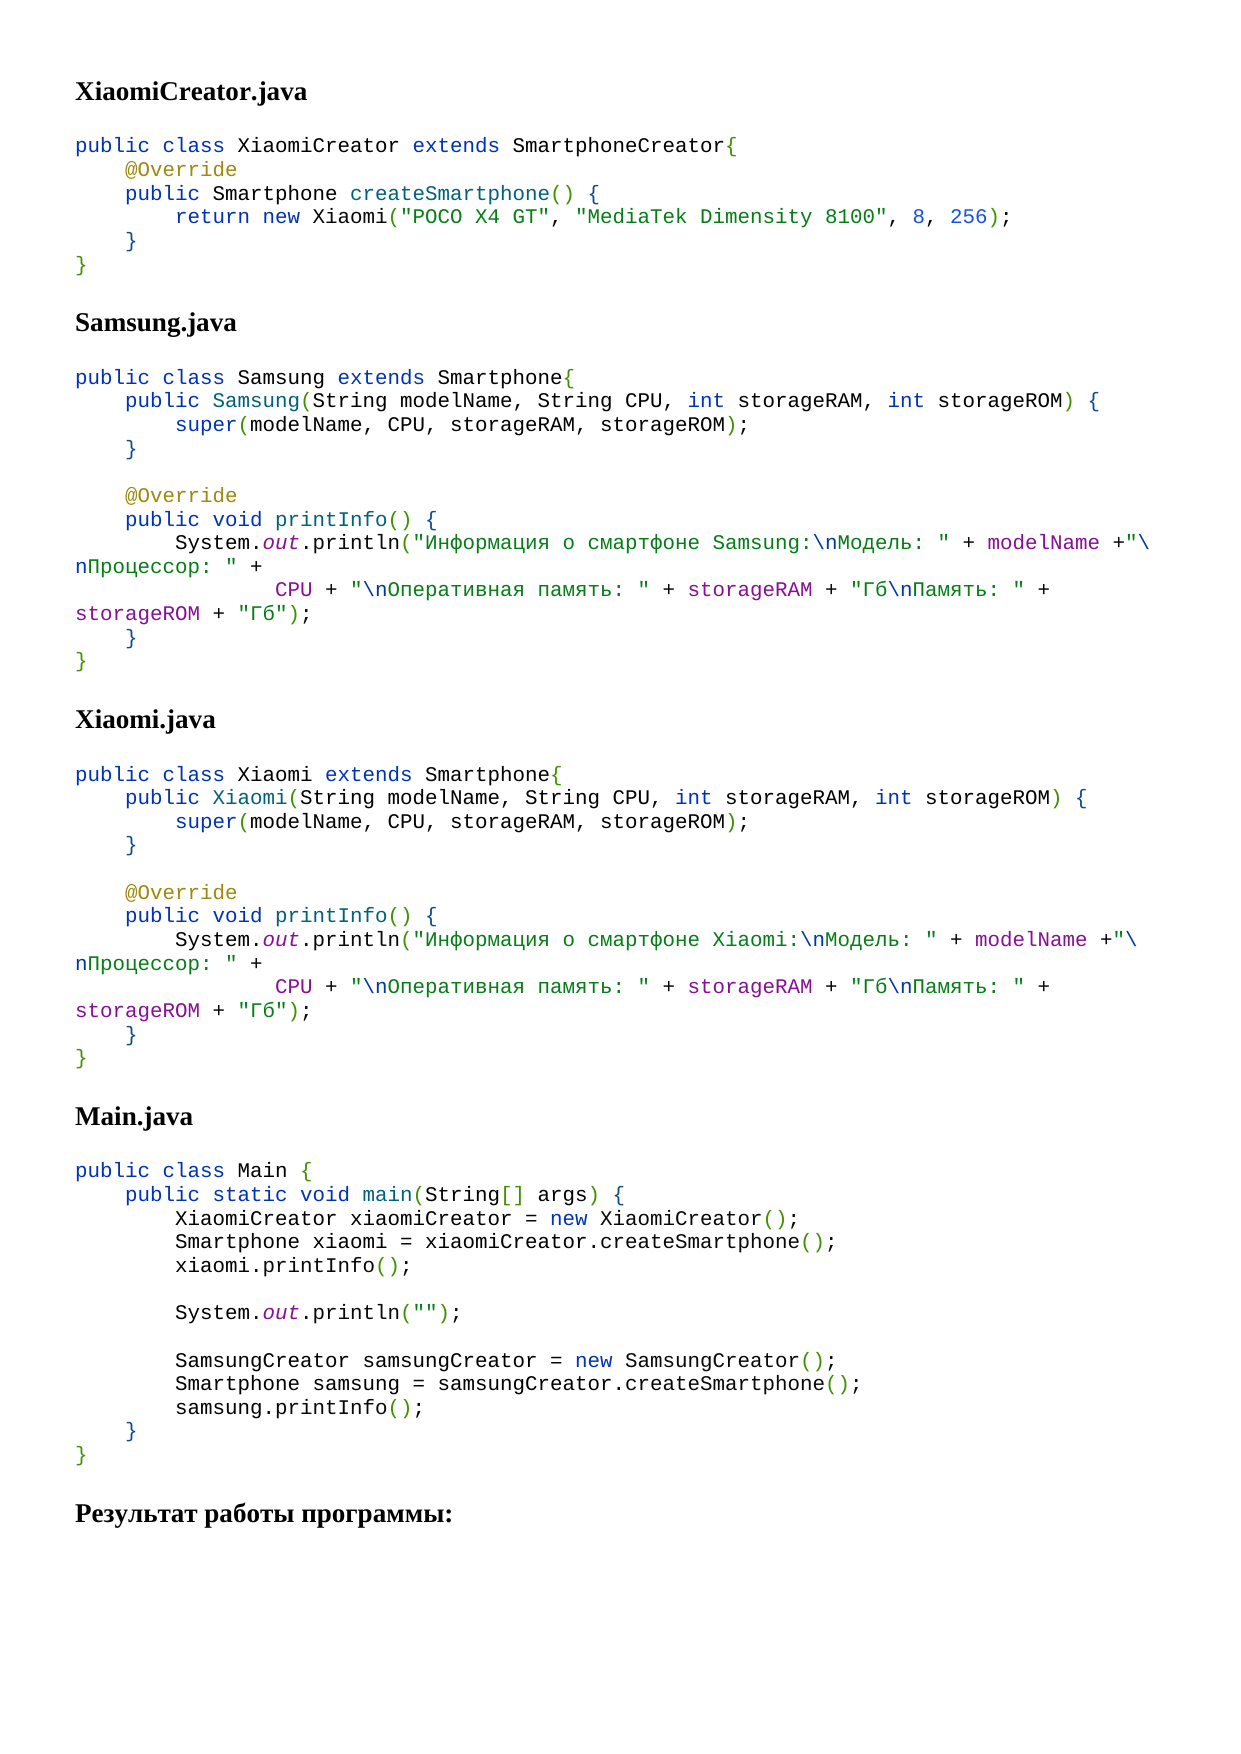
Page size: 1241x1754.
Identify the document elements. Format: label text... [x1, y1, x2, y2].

text Xiaomi.java [75, 703, 1165, 734]
text public class XiaomiCreator extends SmartphoneCreator{ @Override public Smartphone createSmartphone() { return new Xiaomi("POCO X4 GT", "MediaTek Dimensity 8100", 8, 256); } } [75, 135, 1165, 277]
text Main.java [75, 1100, 1165, 1131]
text Результат работы программы: [75, 1497, 1165, 1528]
text Samsung.java [75, 306, 1165, 337]
text public class Xiaomi extends Smartphone{ public Xiaomi(String modelName, String CPU, int storageRAM, int storageROM) { super(modelName, CPU, storageRAM, storageROM); } @Override public void printInfo() { System.out.println("Информация о смартфоне Xiaomi:\nМодель: " + modelName +"\nПроцессор: " + CPU + "\nОперативная память: " + storageRAM + "Гб\nПамять: " + storageROM + "Гб"); } } [75, 763, 1165, 1071]
text public class Main { public static void main(String[] args) { XiaomiCreator xiaomiCreator = new XiaomiCreator(); Smartphone xiaomi = xiaomiCreator.createSmartphone(); xiaomi.printInfo(); System.out.println(""); SamsungCreator samsungCreator = new SamsungCreator(); Smartphone samsung = samsungCreator.createSmartphone(); samsung.printInfo(); } } [75, 1160, 1165, 1468]
text XiaomiCreator.java [75, 75, 1165, 106]
text public class Samsung extends Smartphone{ public Samsung(String modelName, String CPU, int storageRAM, int storageROM) { super(modelName, CPU, storageRAM, storageROM); } @Override public void printInfo() { System.out.println("Информация о смартфоне Samsung:\nМодель: " + modelName +"\nПроцессор: " + CPU + "\nОперативная память: " + storageRAM + "Гб\nПамять: " + storageROM + "Гб"); } } [75, 367, 1165, 674]
